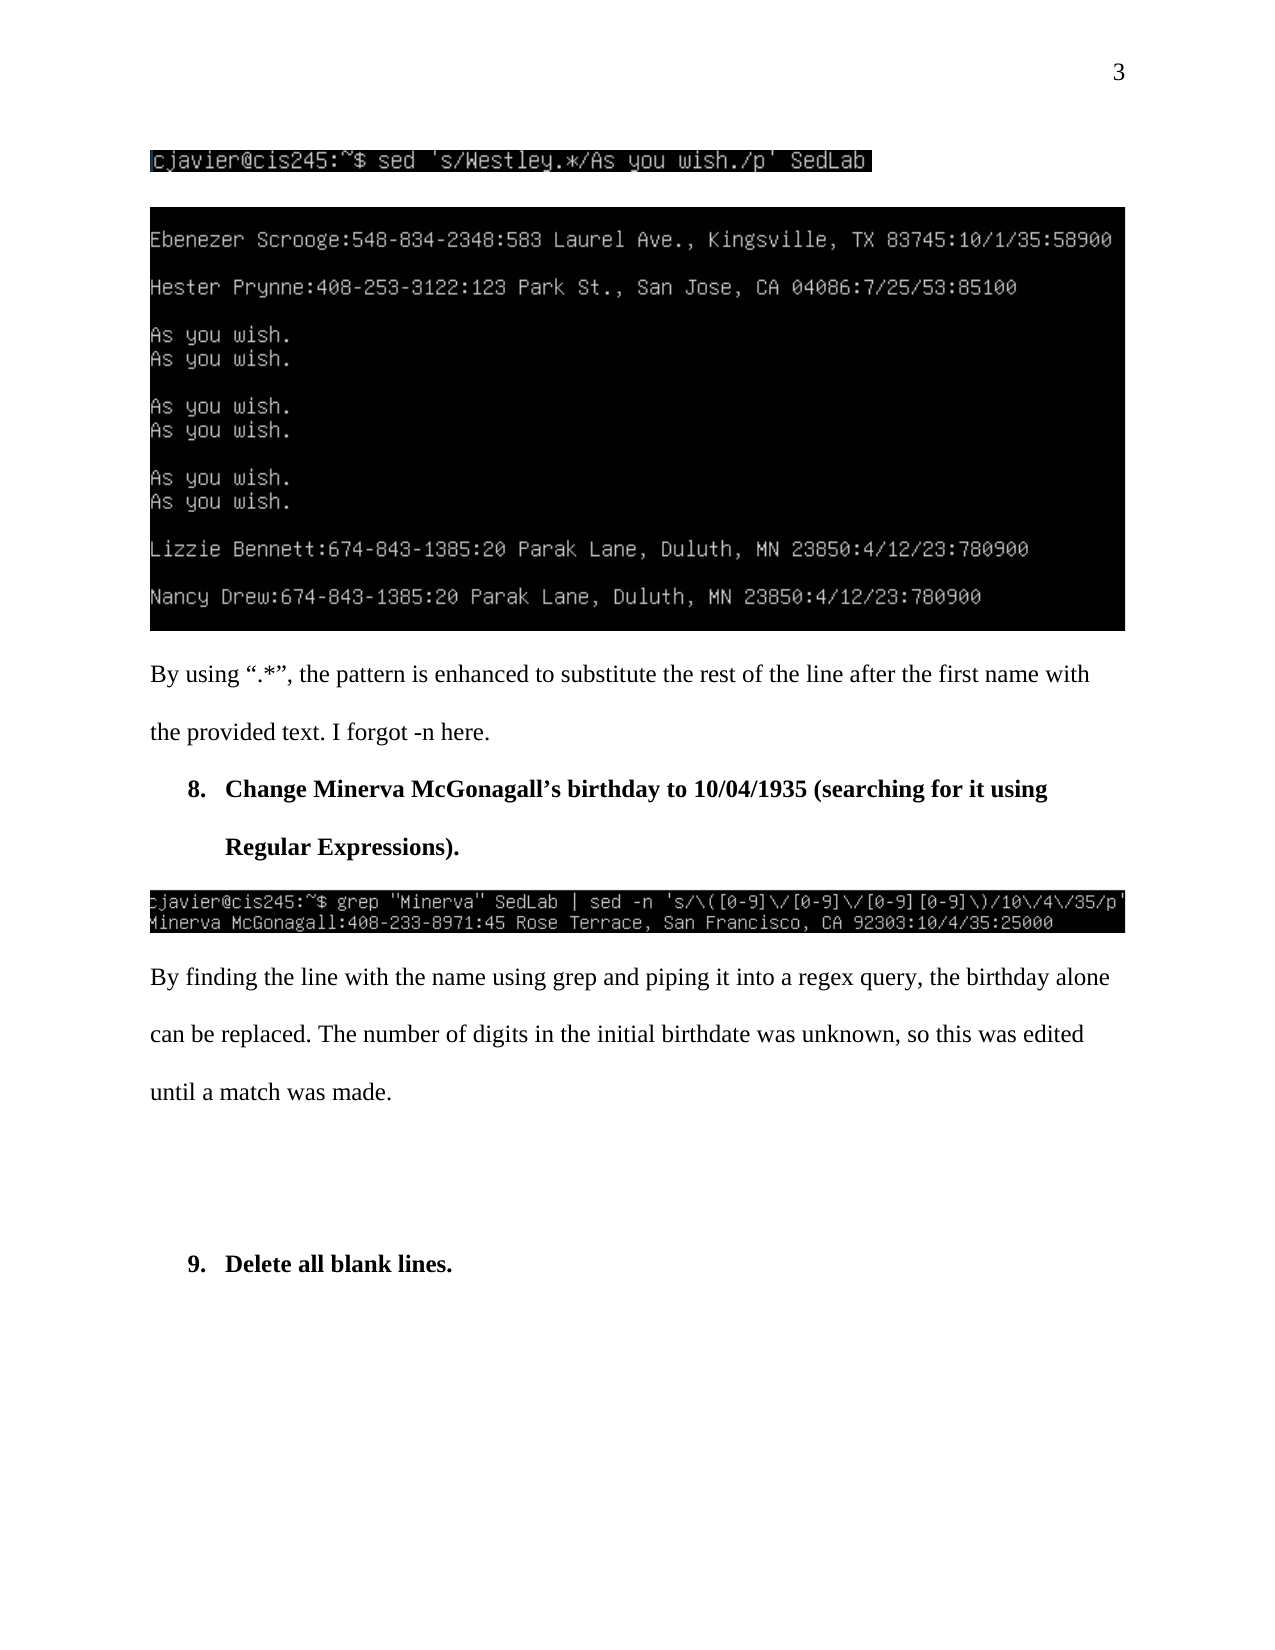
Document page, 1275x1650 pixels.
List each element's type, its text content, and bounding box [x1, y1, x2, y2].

list Change Minerva McGonagall’s birthday to 10/04/1935 (searching for it using Regular Expressions). [187, 774, 1125, 860]
list Delete all blank lines. [187, 1249, 1125, 1278]
picture [150, 150, 872, 172]
picture [150, 889, 1125, 933]
picture [150, 207, 1125, 631]
text By using “.*”, the pattern is enhanced to substitute the rest of the line after the first name with the provided text. I forgot -n here. [150, 659, 1125, 745]
text By finding the line with the name using grep and piping it into a regex query, the birthday alone can be replaced. The number of digits in the initial birthdate was unknown, so this was edited until a match was made. [150, 962, 1125, 1105]
